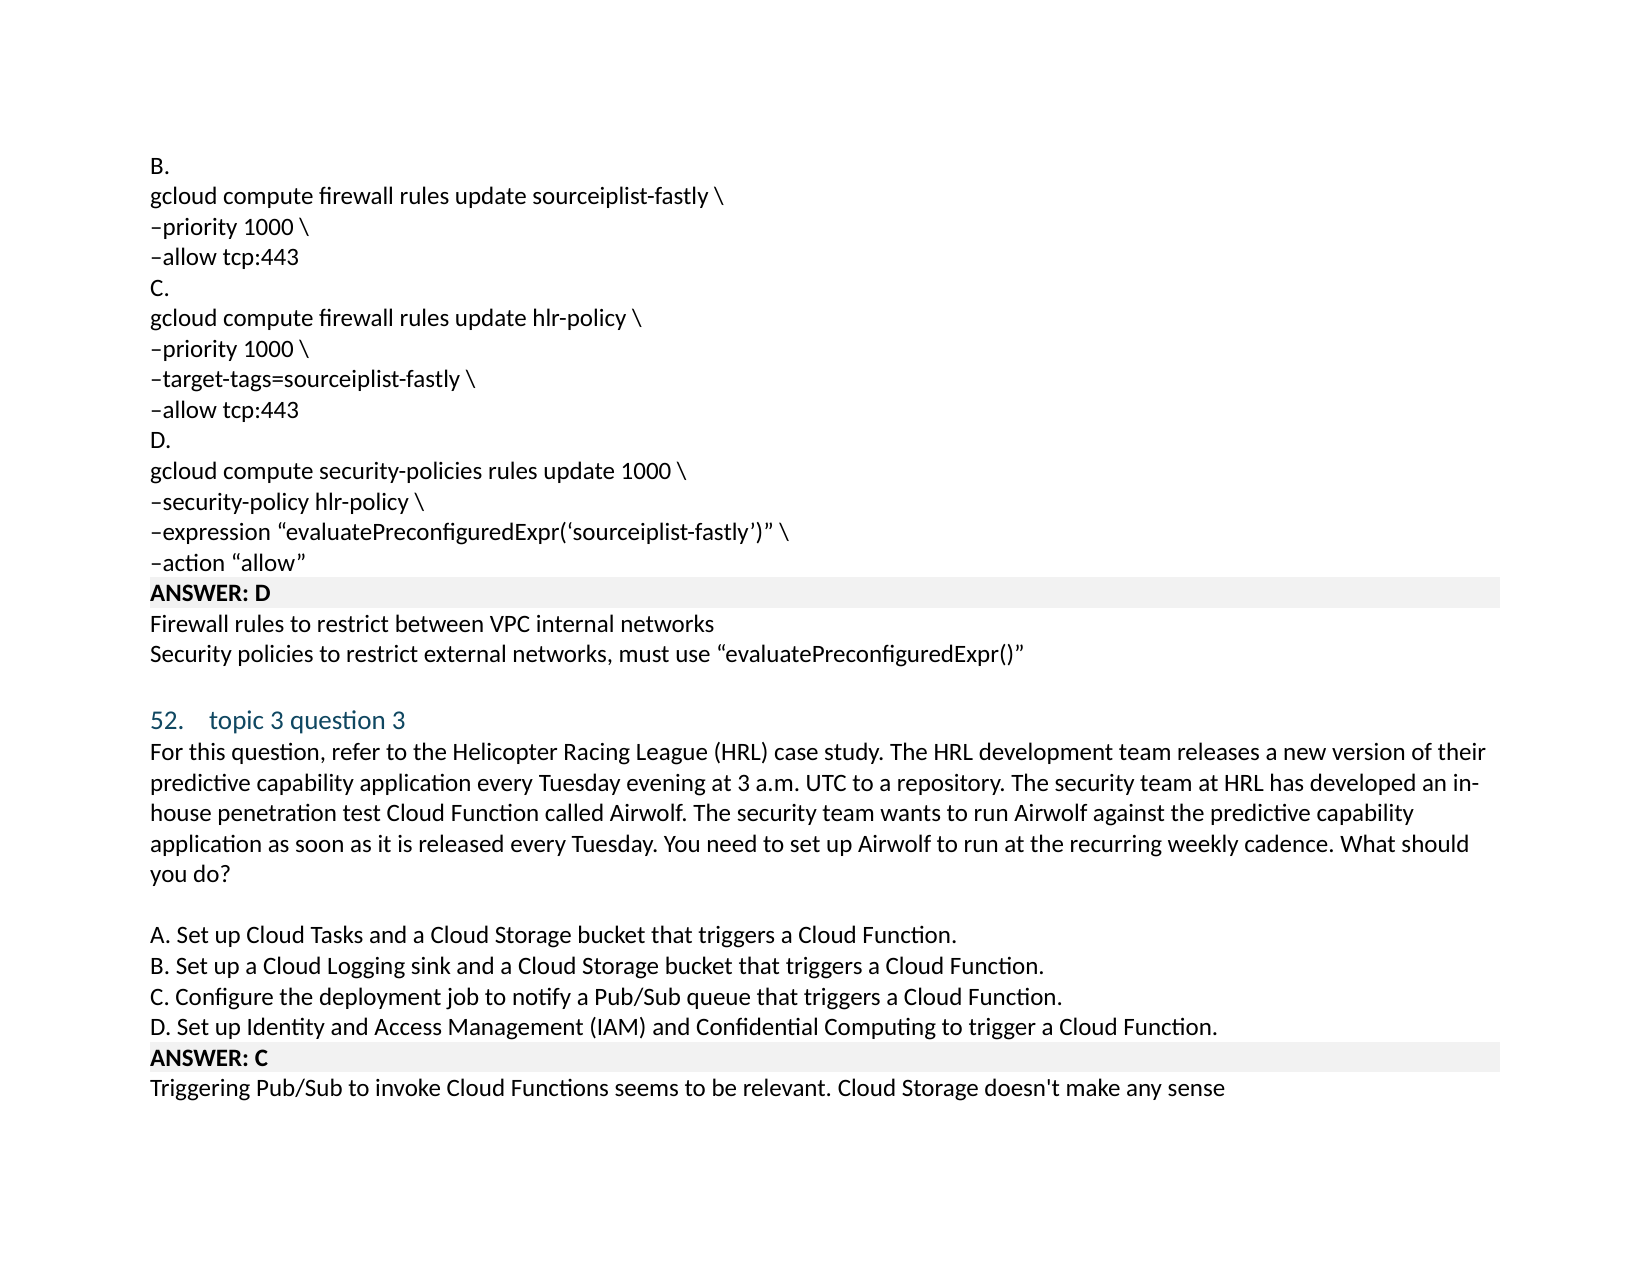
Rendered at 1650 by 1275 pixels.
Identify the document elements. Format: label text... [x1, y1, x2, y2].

text Triggering Pub/Sub to invoke Cloud Functions seems to be relevant. Cloud Storage doesn't make any sense [150, 1072, 1500, 1103]
text A. Set up Cloud Tasks and a Cloud Storage bucket that triggers a Cloud Function. [150, 920, 1500, 950]
text D. gcloud compute security-policies rules update 1000 \ –security-policy hlr-policy \ –expression “evaluatePreconfiguredExpr(‘sourceiplist-fastly’)” \ –action “allow” [150, 425, 1500, 577]
text B. gcloud compute firewall rules update sourceiplist-fastly \ –priority 1000 \ –allow tcp:443 [150, 150, 1500, 272]
text Firewall rules to restrict between VPC internal networks [150, 608, 1500, 638]
text C. gcloud compute firewall rules update hlr-policy \ –priority 1000 \ –target-tags=sourceiplist-fastly \ –allow tcp:443 [150, 272, 1500, 425]
text Security policies to restrict external networks, must use “evaluatePreconfiguredExpr()” [150, 638, 1500, 669]
text C. Configure the deployment job to notify a Pub/Sub queue that triggers a Cloud Function. [150, 981, 1500, 1011]
text B. Set up a Cloud Logging sink and a Cloud Storage bucket that triggers a Cloud Function. [150, 950, 1500, 981]
text Answer: D [150, 577, 1500, 608]
text D. Set up Identity and Access Management (IAM) and Confidential Computing to trigger a Cloud Function. [150, 1011, 1500, 1042]
text topic 3 question 3 [150, 703, 1500, 737]
text Answer: C [150, 1042, 1500, 1072]
text For this question, refer to the Helicopter Racing League (HRL) case study. The HRL development team releases a new version of their predictive capability application every Tuesday evening at 3 a.m. UTC to a repository. The security team at HRL has developed an in-house penetration test Cloud Function called Airwolf. The security team wants to run Airwolf against the predictive capability application as soon as it is released every Tuesday. You need to set up Airwolf to run at the recurring weekly cadence. What should you do? [150, 737, 1500, 889]
